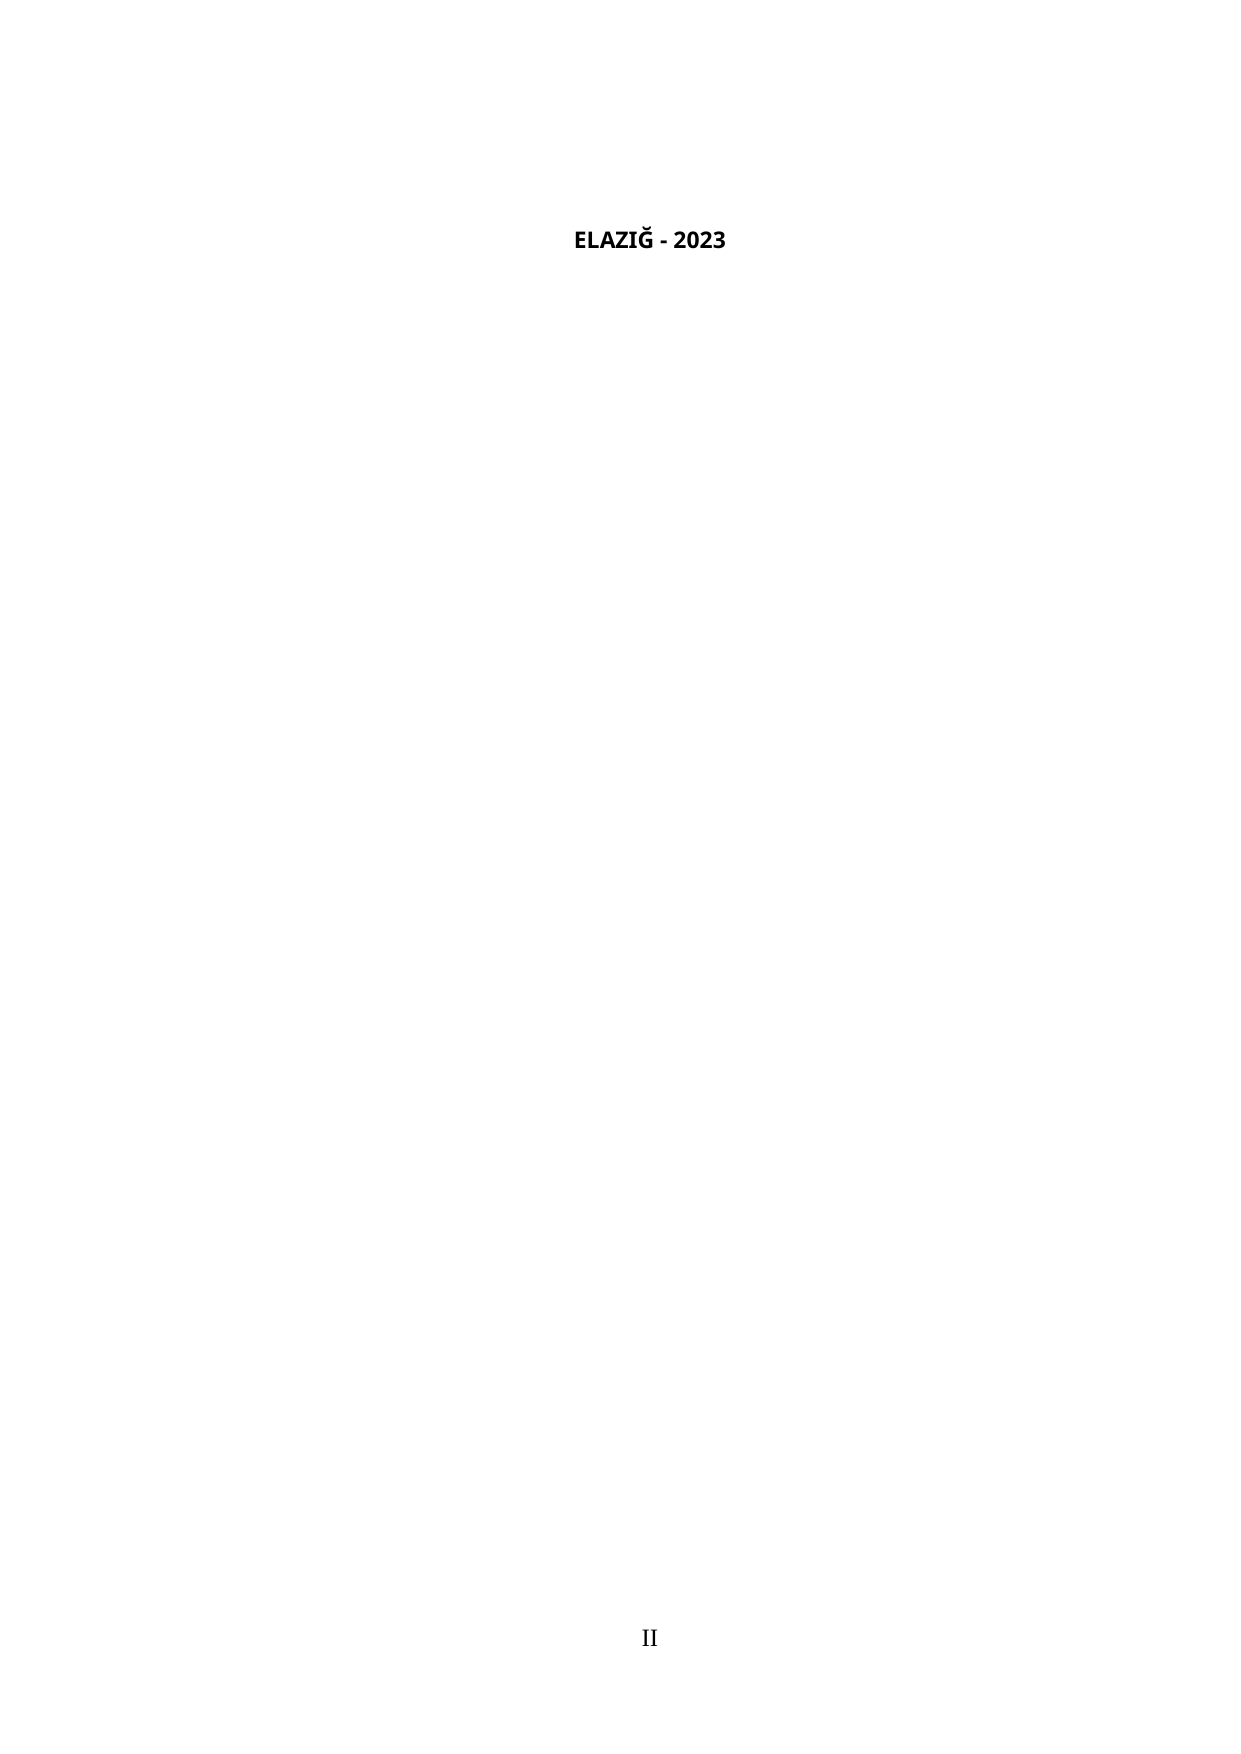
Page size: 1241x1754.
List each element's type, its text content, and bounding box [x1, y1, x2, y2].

text ELAZIĞ - 2023 [207, 224, 1092, 255]
